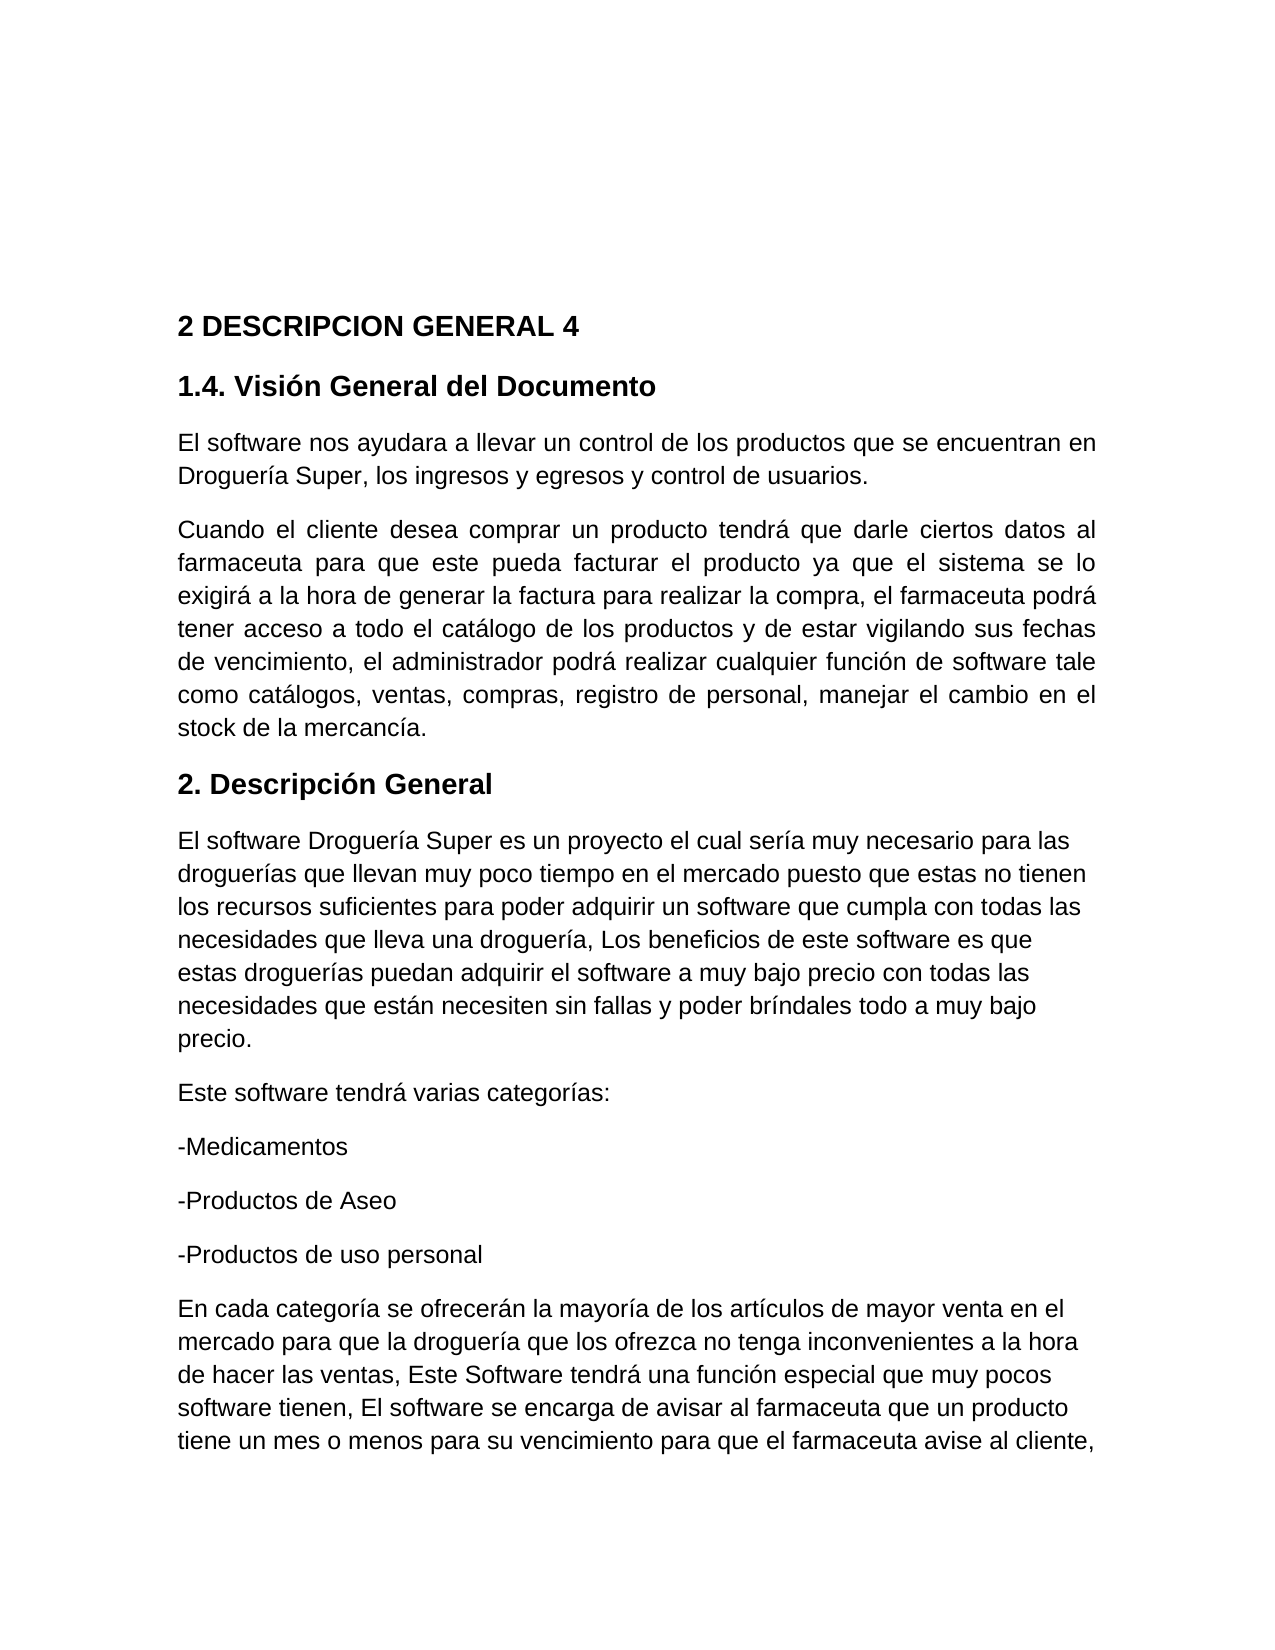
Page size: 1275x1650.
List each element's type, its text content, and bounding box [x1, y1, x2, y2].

text Cuando el cliente desea comprar un producto tendrá que darle ciertos datos al farmaceuta para que este pueda facturar el producto ya que el sistema se lo exigirá a la hora de generar la factura para realizar la compra, el farmaceuta podrá tener acceso a todo el catálogo de los productos y de estar vigilando sus fechas de vencimiento, el administrador podrá realizar cualquier función de software tale como catálogos, ventas, compras, registro de personal, manejar el cambio en el stock de la mercancía. [177, 515, 1098, 742]
text 2. Descripción General [177, 767, 1098, 800]
text 1.4. Visión General del Documento [177, 368, 1098, 402]
text Este software tendrá varias categorías: [177, 1078, 1098, 1107]
text -Medicamentos [177, 1132, 1098, 1161]
text 2 DESCRIPCION GENERAL 4 [177, 309, 1098, 343]
text El software nos ayudara a llevar un control de los productos que se encuentran en Droguería Super, los ingresos y egresos y control de usuarios. [177, 428, 1098, 490]
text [177, 1293, 1098, 1454]
text El software Droguería Super es un proyecto el cual sería muy necesario para las droguerías que llevan muy poco tiempo en el mercado puesto que estas no tienen los recursos suficientes para poder adquirir un software que cumpla con todas las necesidades que lleva una droguería, Los beneficios de este software es que estas droguerías puedan adquirir el software a muy bajo precio con todas las necesidades que están necesiten sin fallas y poder bríndales todo a muy bajo precio. [177, 826, 1098, 1053]
text -Productos de uso personal [177, 1240, 1098, 1268]
text -Productos de Aseo [177, 1186, 1098, 1214]
